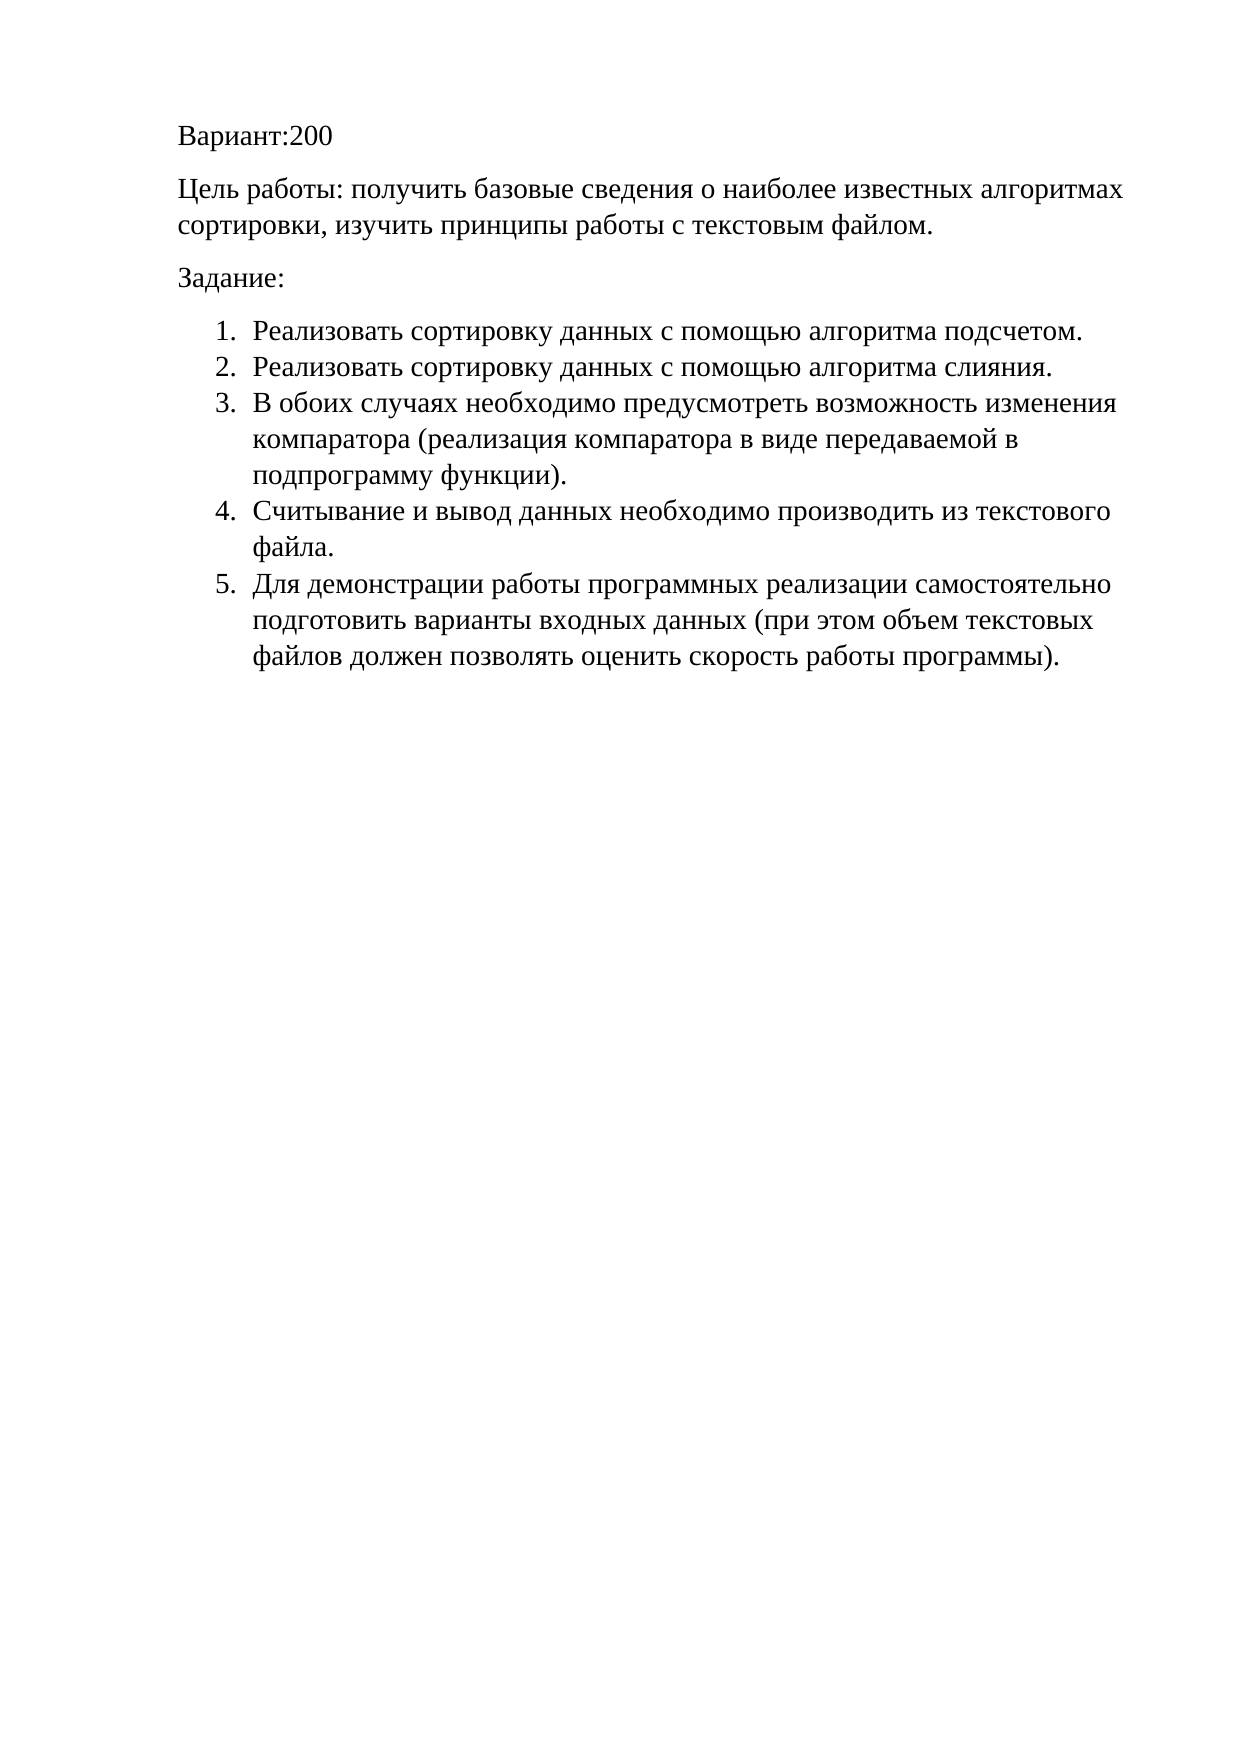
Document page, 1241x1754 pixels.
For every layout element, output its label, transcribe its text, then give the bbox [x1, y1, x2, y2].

list Считывание и вывод данных необходимо производить из текстового файла. [215, 493, 1152, 563]
text Вариант:200 [177, 118, 1152, 152]
list В обоих случаях необходимо предусмотреть возможность изменения компаратора (реализация компаратора в виде передаваемой в подпрограмму функции). [215, 385, 1152, 491]
list Для демонстрации работы программных реализации самостоятельно подготовить варианты входных данных (при этом объем текстовых файлов должен позволять оценить скорость работы программы). [215, 566, 1152, 672]
list Реализовать сортировку данных с помощью алгоритма подсчетом. [215, 313, 1152, 346]
text Цель работы: получить базовые сведения о наиболее известных алгоритмах сортировки, изучить принципы работы с текстовым файлом. [177, 171, 1152, 241]
text Задание: [177, 260, 1152, 293]
list Реализовать сортировку данных с помощью алгоритма слияния. [215, 349, 1152, 382]
